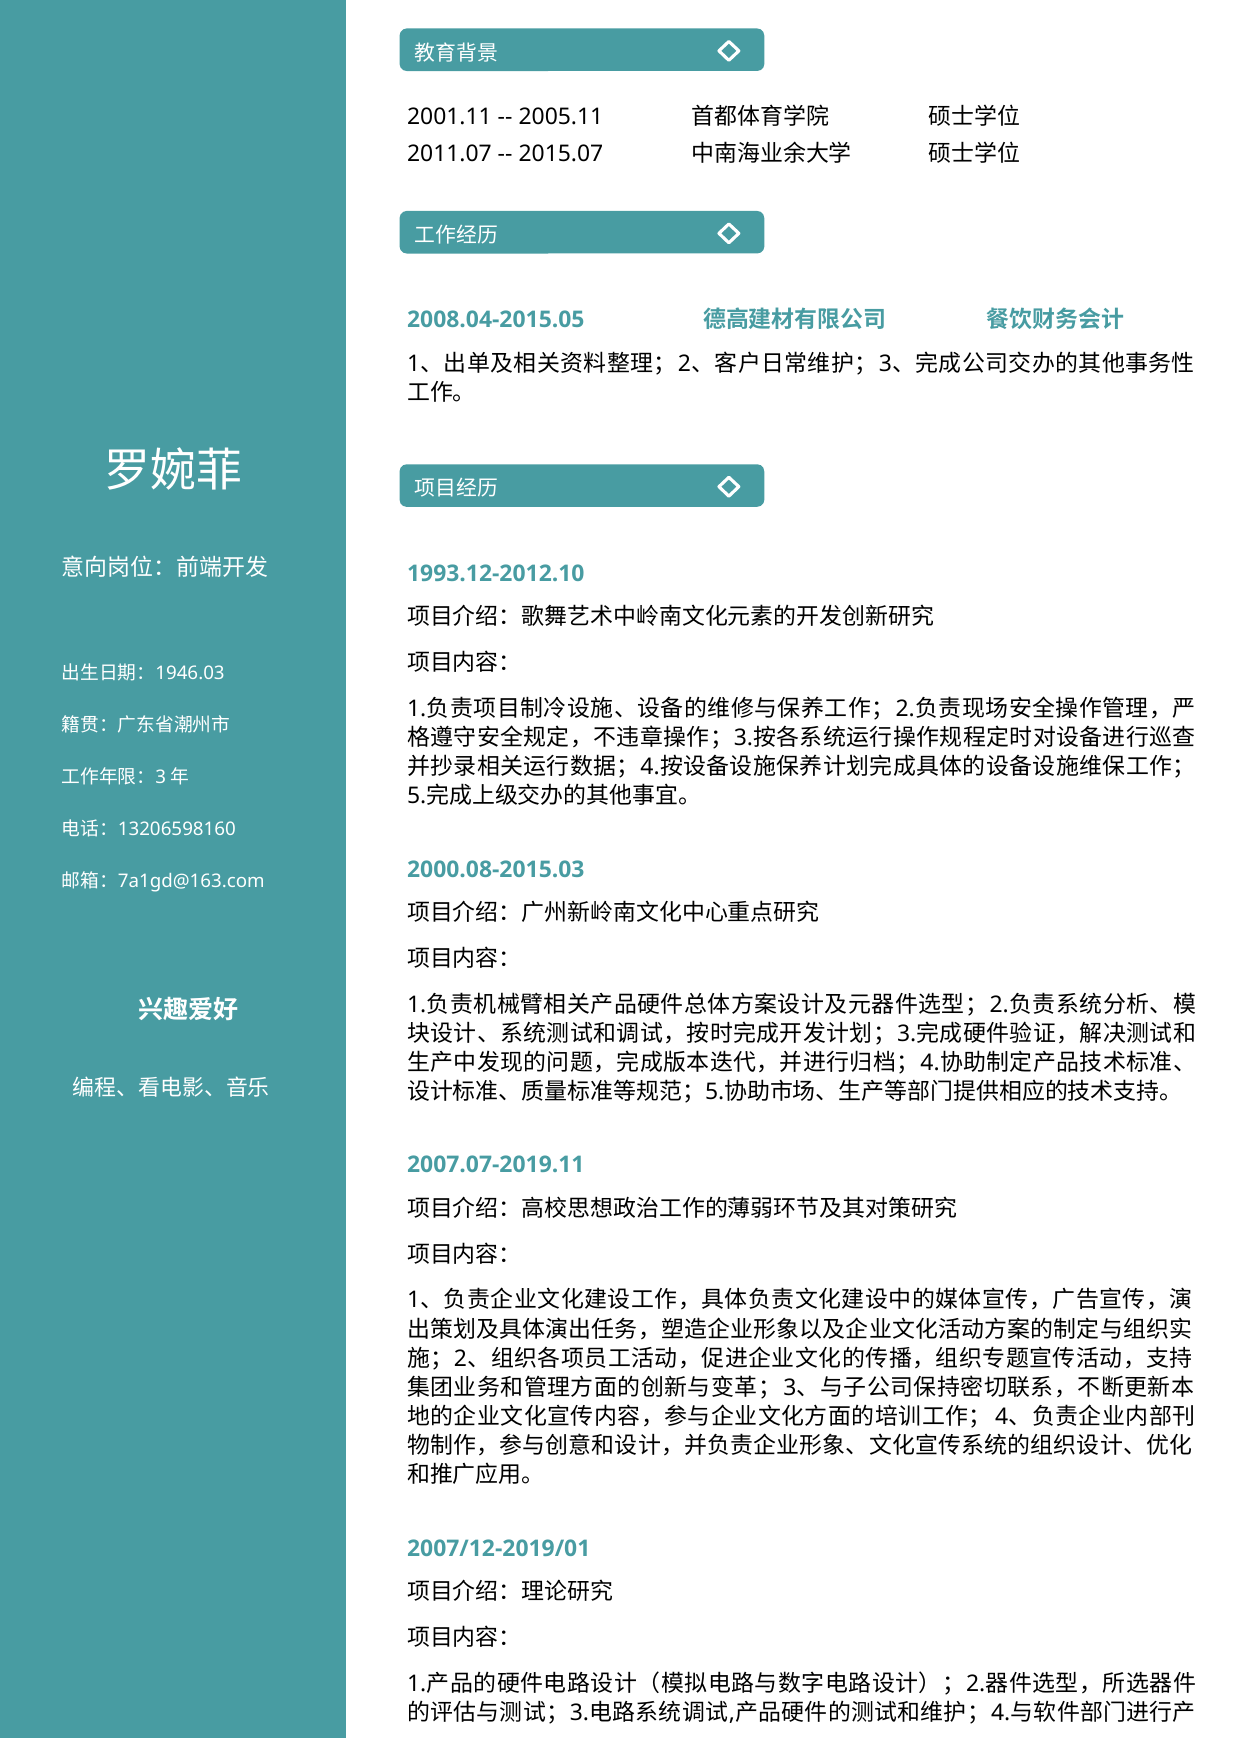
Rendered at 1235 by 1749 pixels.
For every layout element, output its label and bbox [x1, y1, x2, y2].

table_header [346, 0, 1234, 1738]
table_header [0, 0, 346, 1738]
